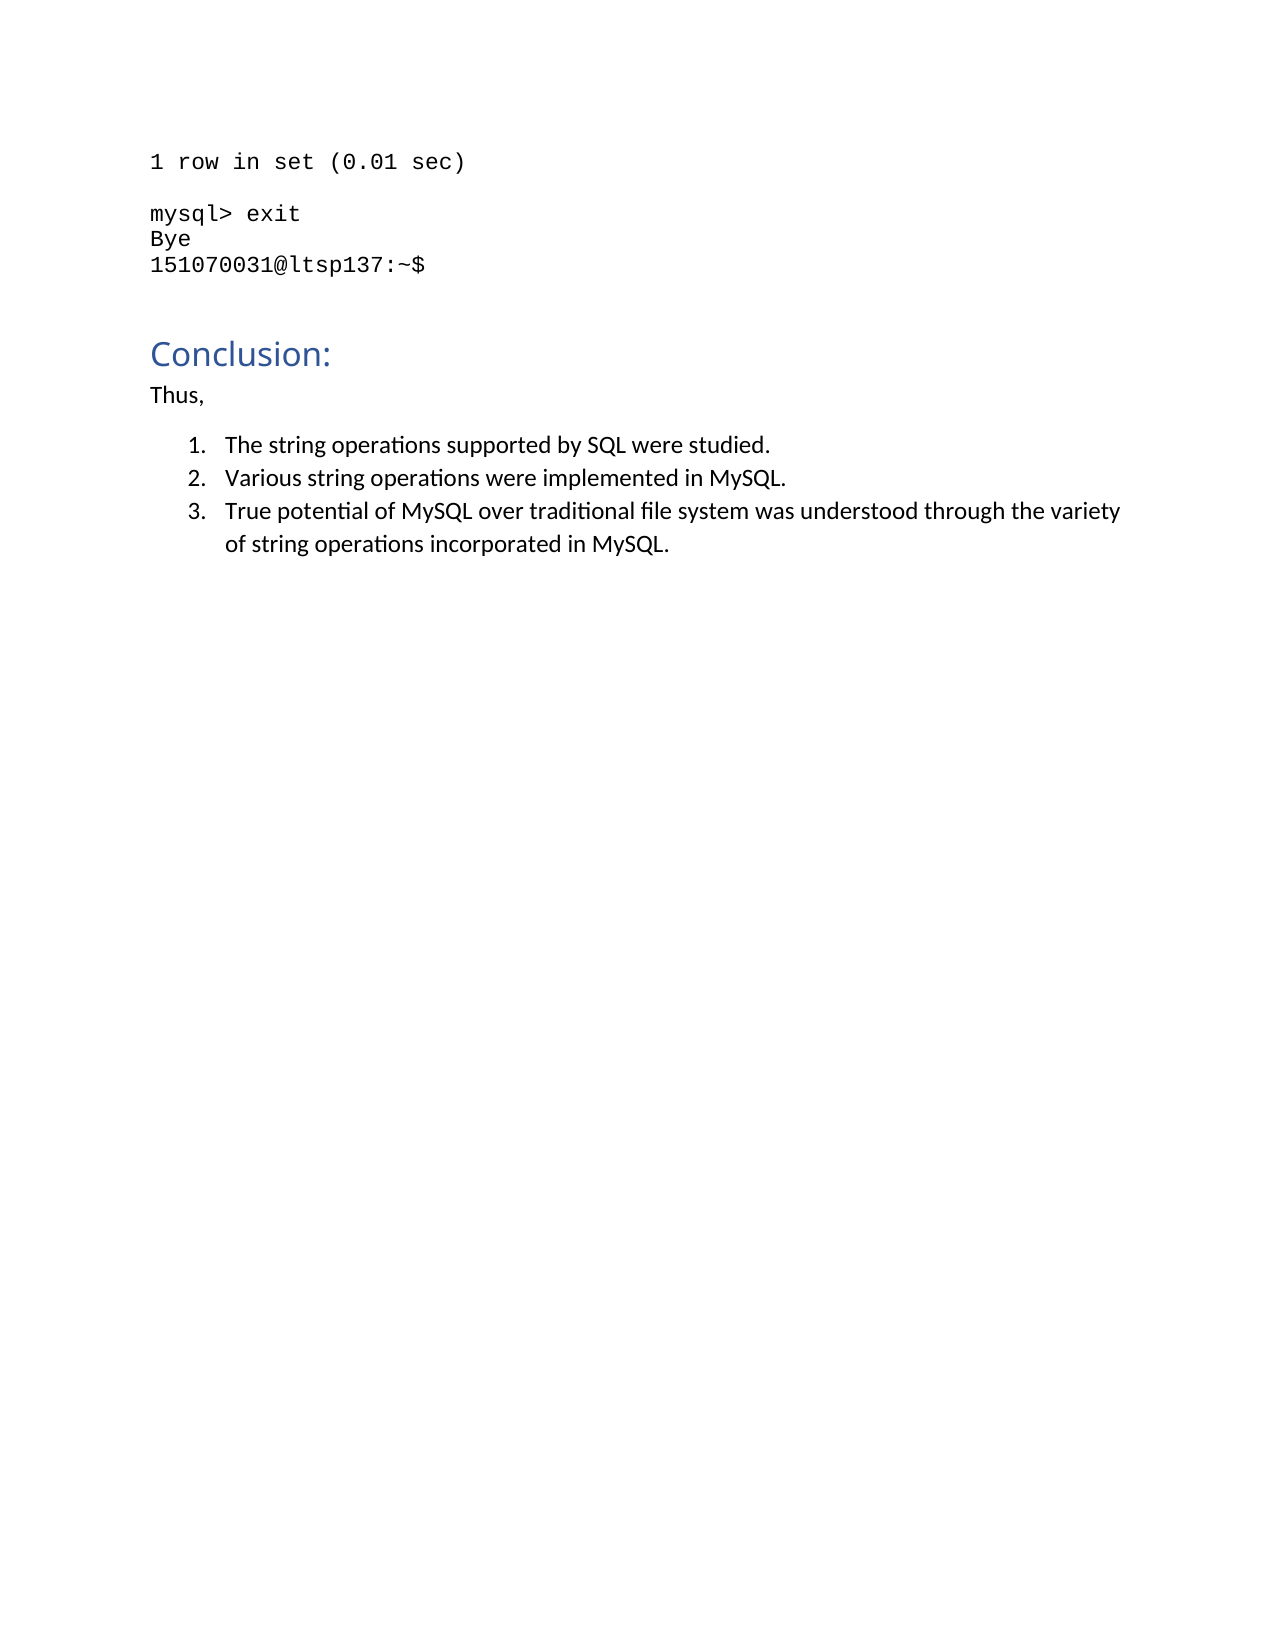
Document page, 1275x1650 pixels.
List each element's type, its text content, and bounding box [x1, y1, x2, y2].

text mysql> exit [150, 202, 1125, 228]
list Various string operations were implemented in MySQL. [187, 462, 1125, 493]
text 151070031@ltsp137:~$ [150, 254, 1125, 280]
list The string operations supported by SQL were studied. [187, 429, 1125, 460]
text Thus, [150, 379, 1125, 410]
text 1 row in set (0.01 sec) [150, 150, 1125, 176]
text Bye [150, 228, 1125, 254]
subtitle Conclusion: [150, 331, 1125, 376]
list True potential of MySQL over traditional file system was understood through the variety of string operations incorporated in MySQL. [187, 495, 1125, 558]
